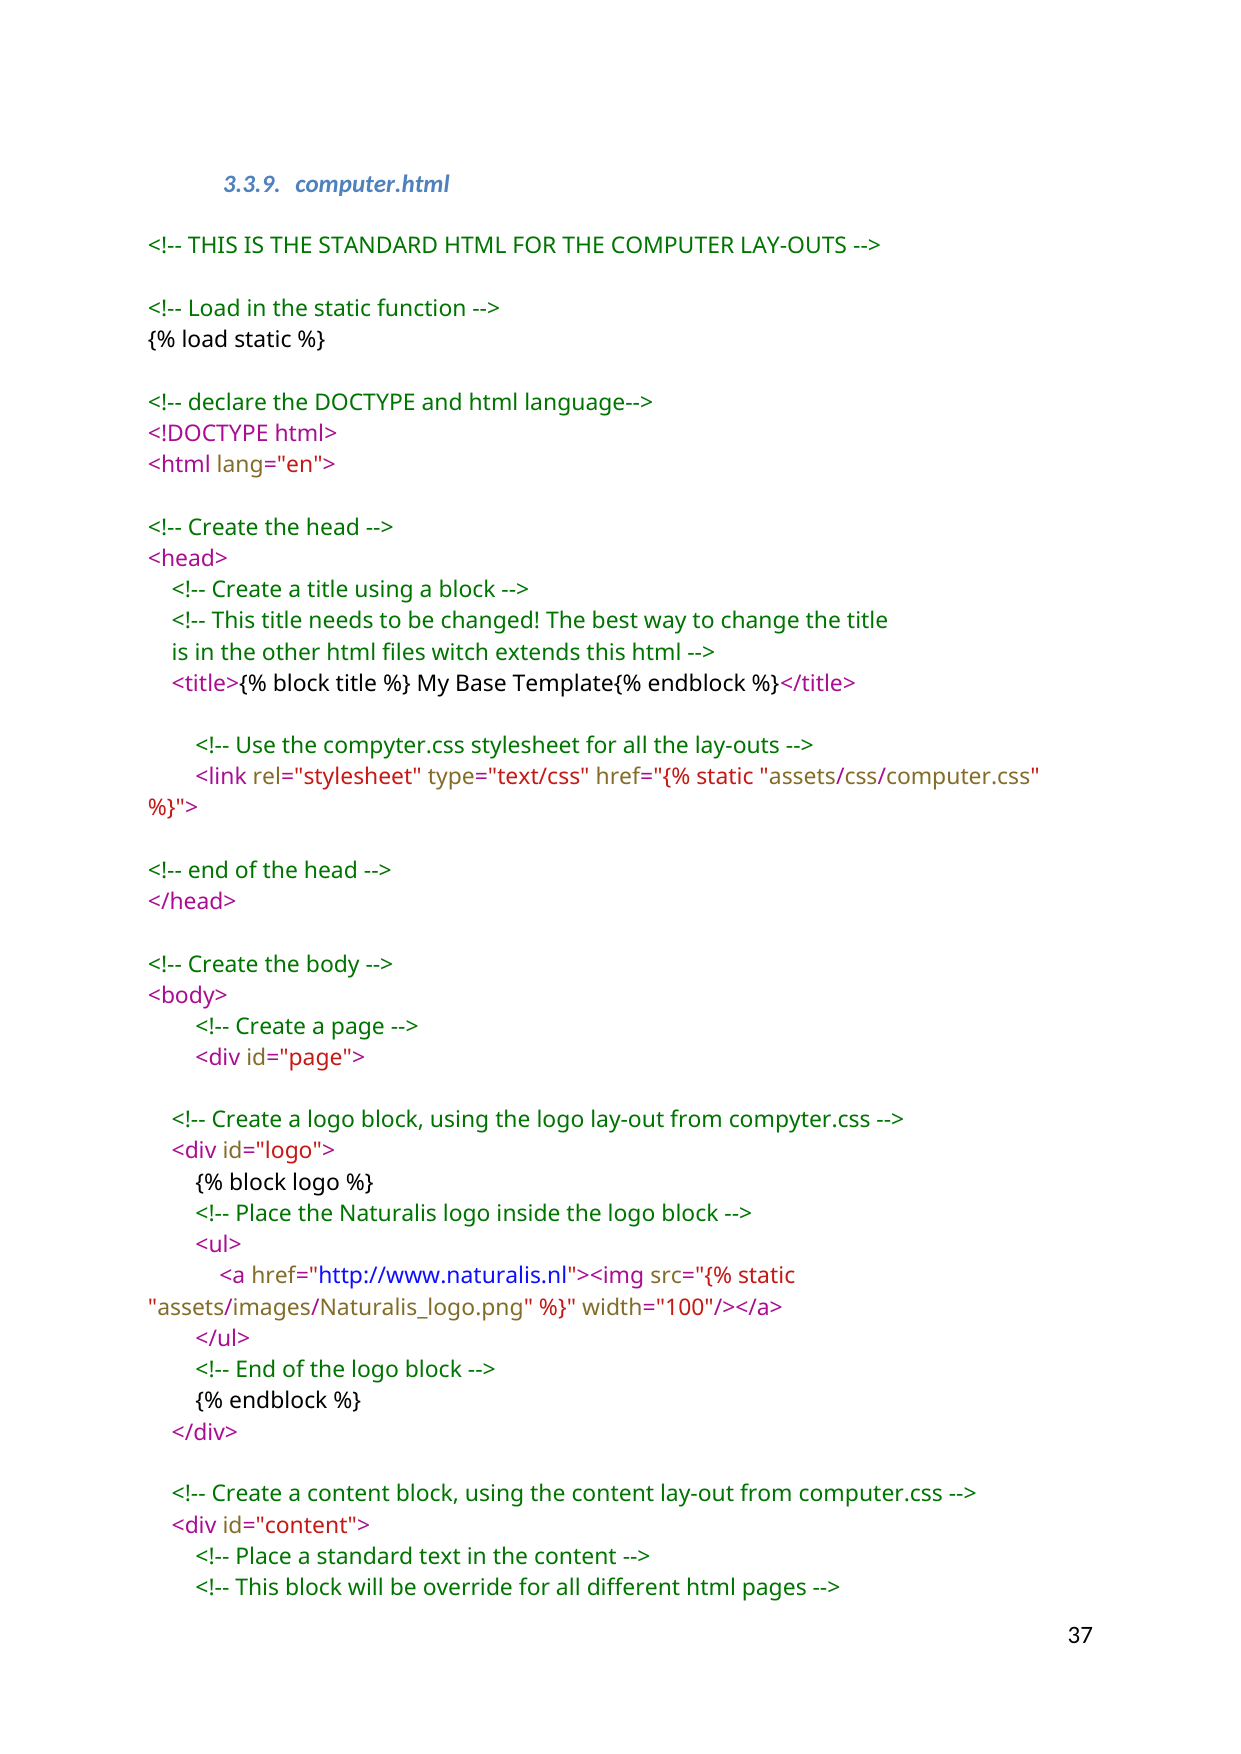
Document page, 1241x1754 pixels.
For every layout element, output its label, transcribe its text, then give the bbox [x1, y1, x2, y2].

text {% endblock %} [148, 1384, 1093, 1416]
text <!-- Create a page --> [148, 1010, 1093, 1041]
text <!-- Place a standard text in the content --> [148, 1540, 1093, 1571]
text <!-- This title needs to be changed! The best way to change the title [148, 604, 1093, 636]
text <!-- This block will be override for all different html pages --> [148, 1571, 1093, 1602]
text <!-- Place the Naturalis logo inside the logo block --> [148, 1197, 1093, 1228]
text <ul> [148, 1228, 1093, 1259]
text <!-- declare the DOCTYPE and html language--> [148, 386, 1093, 417]
text <!-- Create a logo block, using the logo lay-out from compyter.css --> [148, 1103, 1093, 1134]
text <!-- End of the logo block --> [148, 1353, 1093, 1384]
text <!-- Create a content block, using the content lay-out from computer.css --> [148, 1477, 1093, 1508]
text {% load static %} [148, 323, 1093, 354]
text <div id="logo"> [148, 1134, 1093, 1166]
text <link rel="stylesheet" type="text/css" href="{% static "assets/css/computer.css" %}"> [148, 760, 1093, 822]
text </ul> [148, 1322, 1093, 1353]
text {% block logo %} [148, 1166, 1093, 1197]
text <a href="http://www.naturalis.nl"><img src="{% static "assets/images/Naturalis_logo.png" %}" width="100"/></a> [148, 1259, 1093, 1322]
text <!-- Use the compyter.css stylesheet for all the lay-outs --> [148, 729, 1093, 760]
text <title>{% block title %} My Base Template{% endblock %}</title> [148, 667, 1093, 698]
subtitle computer.html [223, 168, 1093, 199]
text <div id="content"> [148, 1508, 1093, 1540]
text <!-- end of the head --> [148, 854, 1093, 885]
text <!-- Create the body --> [148, 947, 1093, 979]
text <head> [148, 542, 1093, 573]
text </div> [148, 1416, 1093, 1447]
text </head> [148, 885, 1093, 916]
text <body> [148, 979, 1093, 1010]
text <html lang="en"> [148, 448, 1093, 479]
text <!DOCTYPE html> [148, 417, 1093, 448]
text <!-- Create a title using a block --> [148, 573, 1093, 604]
text <!-- Create the head --> [148, 511, 1093, 542]
text is in the other html files witch extends this html --> [148, 636, 1093, 667]
text <!-- Load in the static function --> [148, 292, 1093, 323]
text <!-- THIS IS THE STANDARD HTML FOR THE COMPUTER LAY-OUTS --> [148, 229, 1093, 261]
text <div id="page"> [148, 1041, 1093, 1072]
